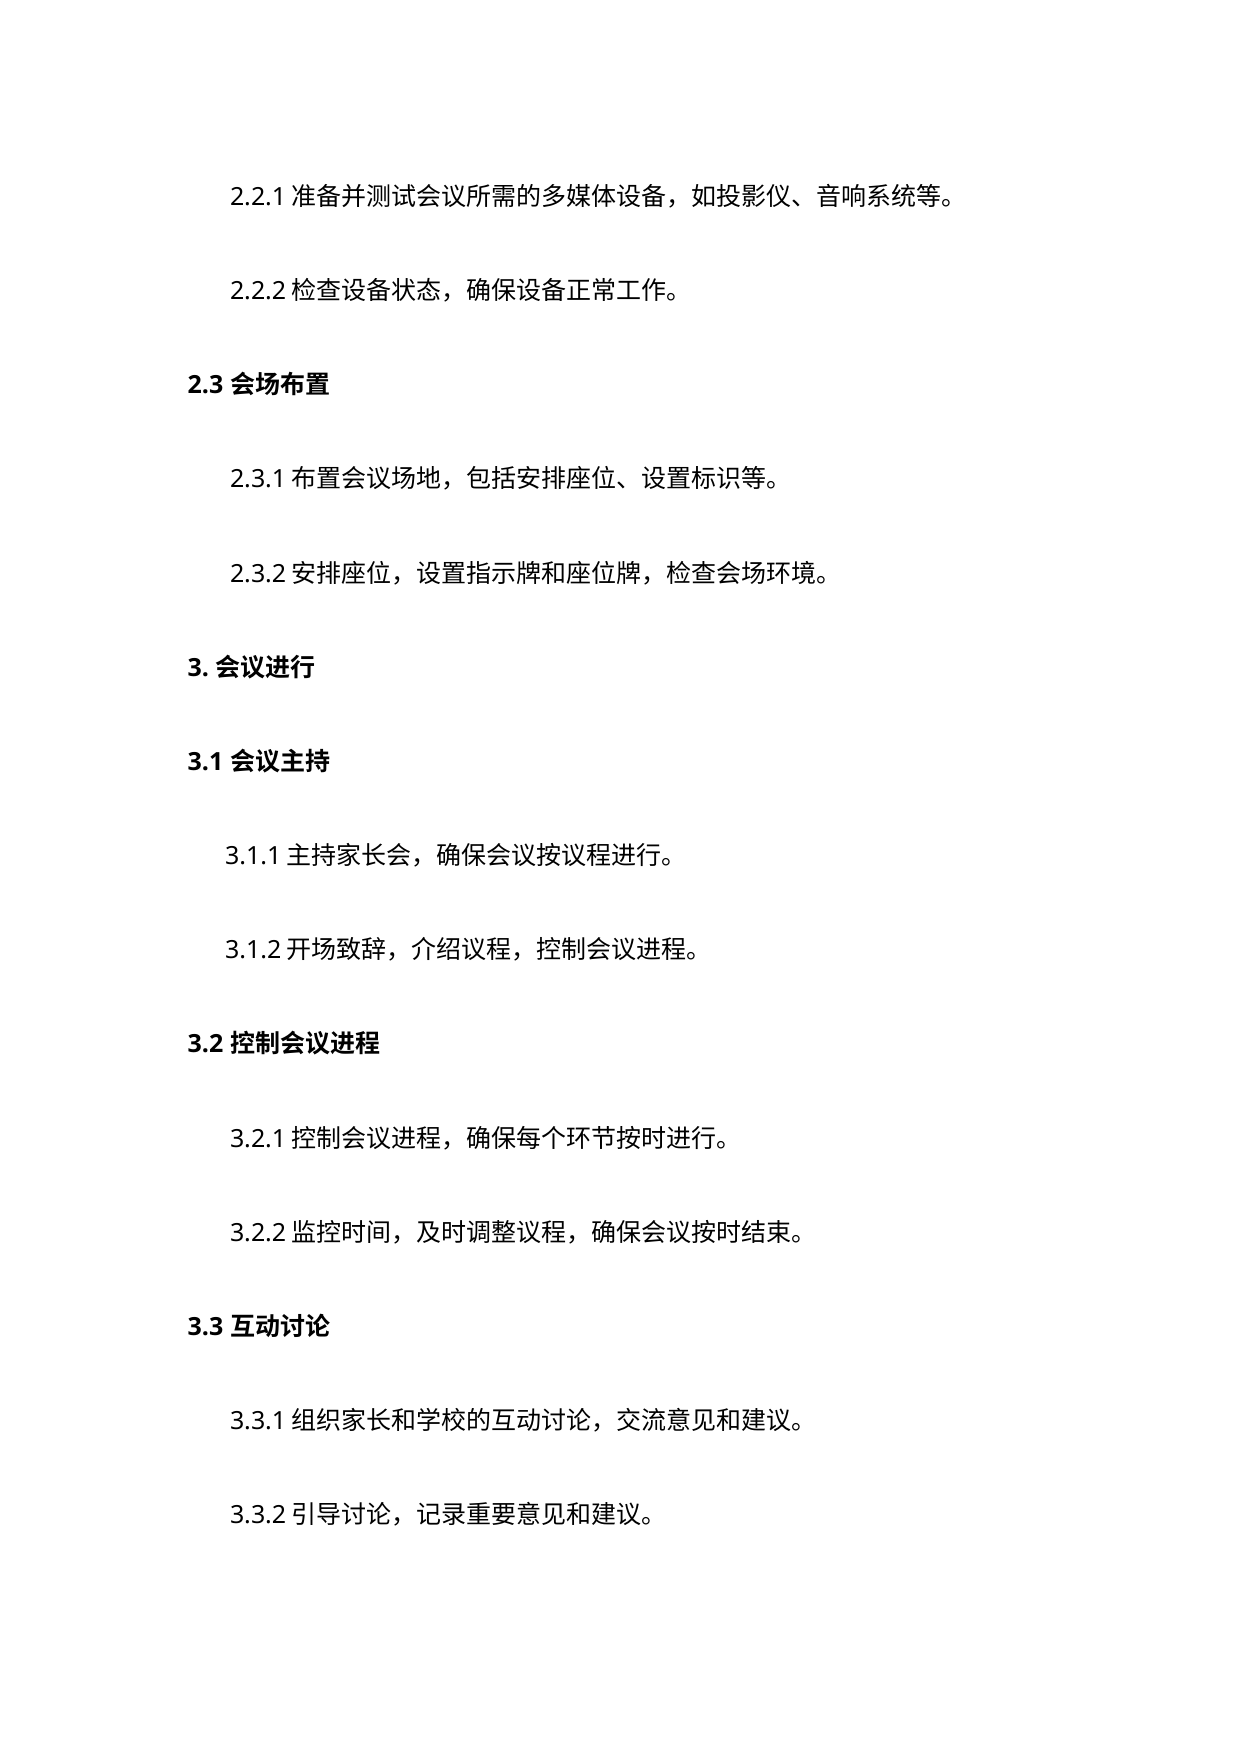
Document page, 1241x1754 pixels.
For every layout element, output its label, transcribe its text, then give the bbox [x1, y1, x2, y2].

text 3.3.2引导讨论，记录重要意见和建议。 [187, 1480, 1053, 1545]
list 2.3.1布置会议场地，包括安排座位、设置标识等。 [230, 444, 1053, 509]
text 3. 会议进行 [187, 633, 1053, 698]
list 控制会议进程 [187, 1009, 1053, 1074]
text 2.2.2检查设备状态，确保设备正常工作。 [187, 256, 1053, 321]
text 3.1.2开场致辞，介绍议程，控制会议进程。 [187, 915, 1053, 980]
text 3.1.1主持家长会，确保会议按议程进行。 [187, 821, 1053, 886]
list 会议主持 [187, 727, 1053, 792]
list 互动讨论 [187, 1292, 1053, 1357]
list 3.2.1控制会议进程，确保每个环节按时进行。 [230, 1104, 1053, 1169]
list 会场布置 [187, 350, 1053, 415]
list 3.3.1组织家长和学校的互动讨论，交流意见和建议。 [230, 1386, 1053, 1451]
text 2.2.1准备并测试会议所需的多媒体设备，如投影仪、音响系统等。 [187, 162, 1053, 227]
text 3.2.2监控时间，及时调整议程，确保会议按时结束。 [187, 1198, 1053, 1263]
text 2.3.2安排座位，设置指示牌和座位牌，检查会场环境。 [187, 539, 1053, 604]
